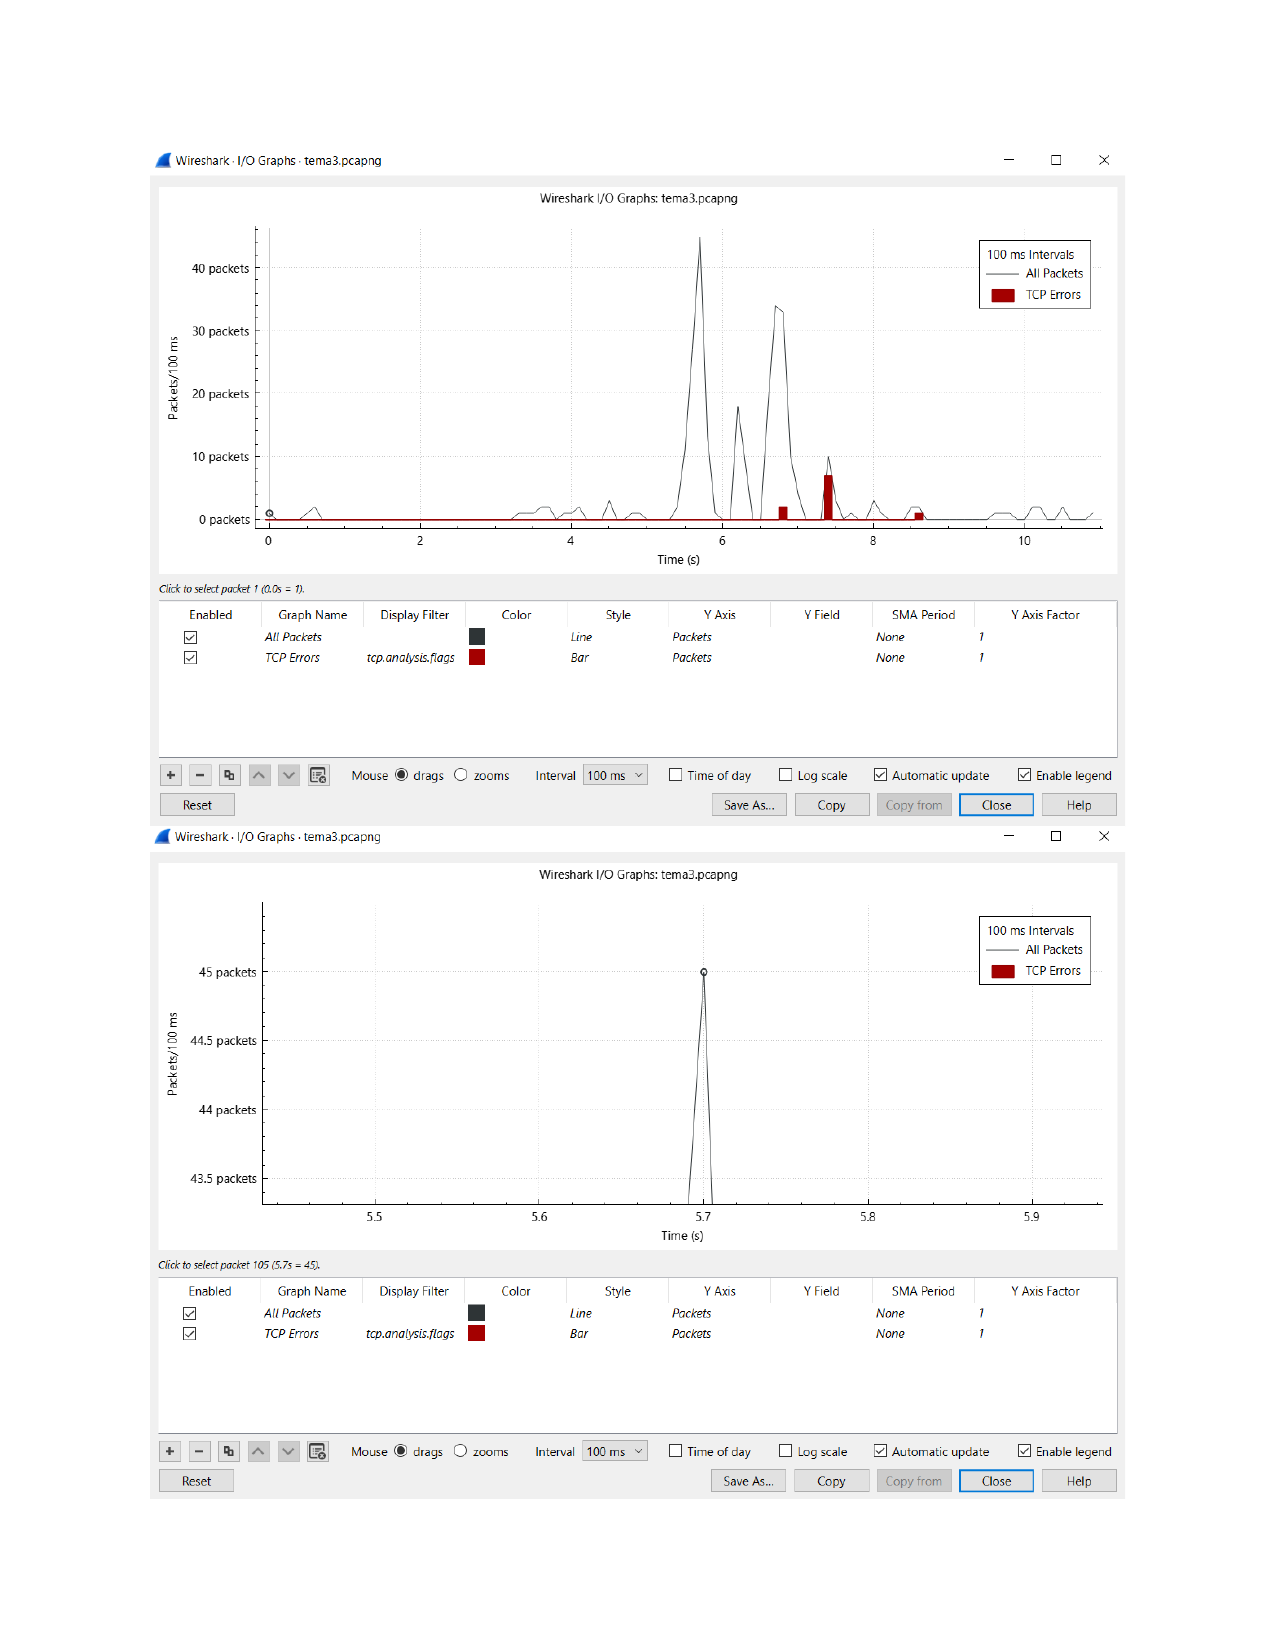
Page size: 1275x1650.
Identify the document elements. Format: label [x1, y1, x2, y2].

picture [150, 150, 1125, 1499]
